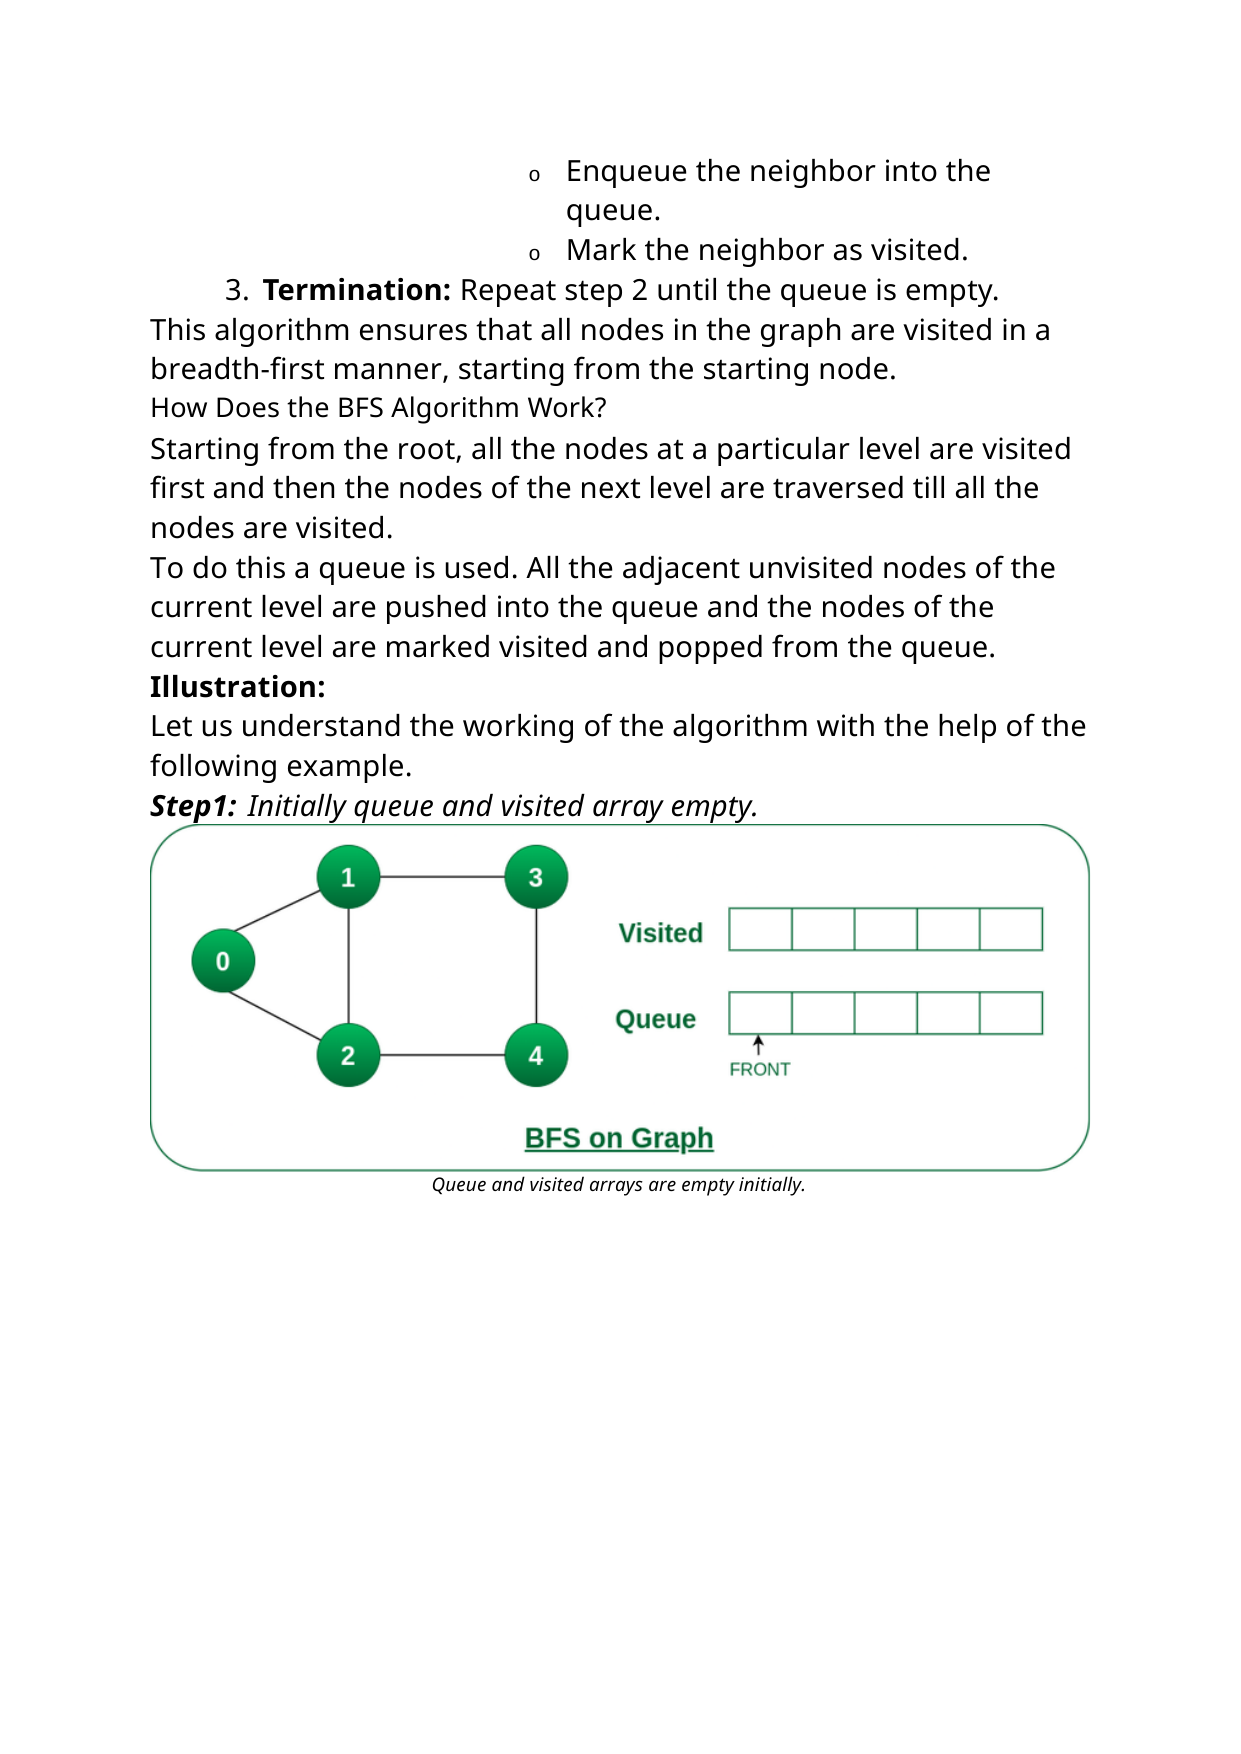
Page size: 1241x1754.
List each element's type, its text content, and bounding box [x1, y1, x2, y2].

text Queue and visited arrays are empty initially. [150, 1172, 1090, 1197]
text Let us understand the working of the algorithm with the help of the following example. [150, 706, 1090, 785]
list Enqueue the neighbor into the queue. [528, 150, 1090, 229]
text Step1: Initially queue and visited array empty. [150, 785, 1090, 824]
text Illustration: [150, 666, 1090, 706]
list Termination: Repeat step 2 until the queue is empty. [225, 269, 1090, 309]
text To do this a queue is used. All the adjacent unvisited nodes of the current level are pushed into the queue and the nodes of the current level are marked visited and popped from the queue. [150, 547, 1090, 666]
text This algorithm ensures that all nodes in the graph are visited in a breadth-first manner, starting from the starting node. [150, 309, 1090, 388]
text Starting from the root, all the nodes at a particular level are visited first and then the nodes of the next level are traversed till all the nodes are visited. [150, 428, 1090, 547]
picture [150, 824, 1091, 1172]
list Mark the neighbor as visited. [528, 229, 1090, 269]
subtitle How Does the BFS Algorithm Work? [150, 388, 1090, 425]
